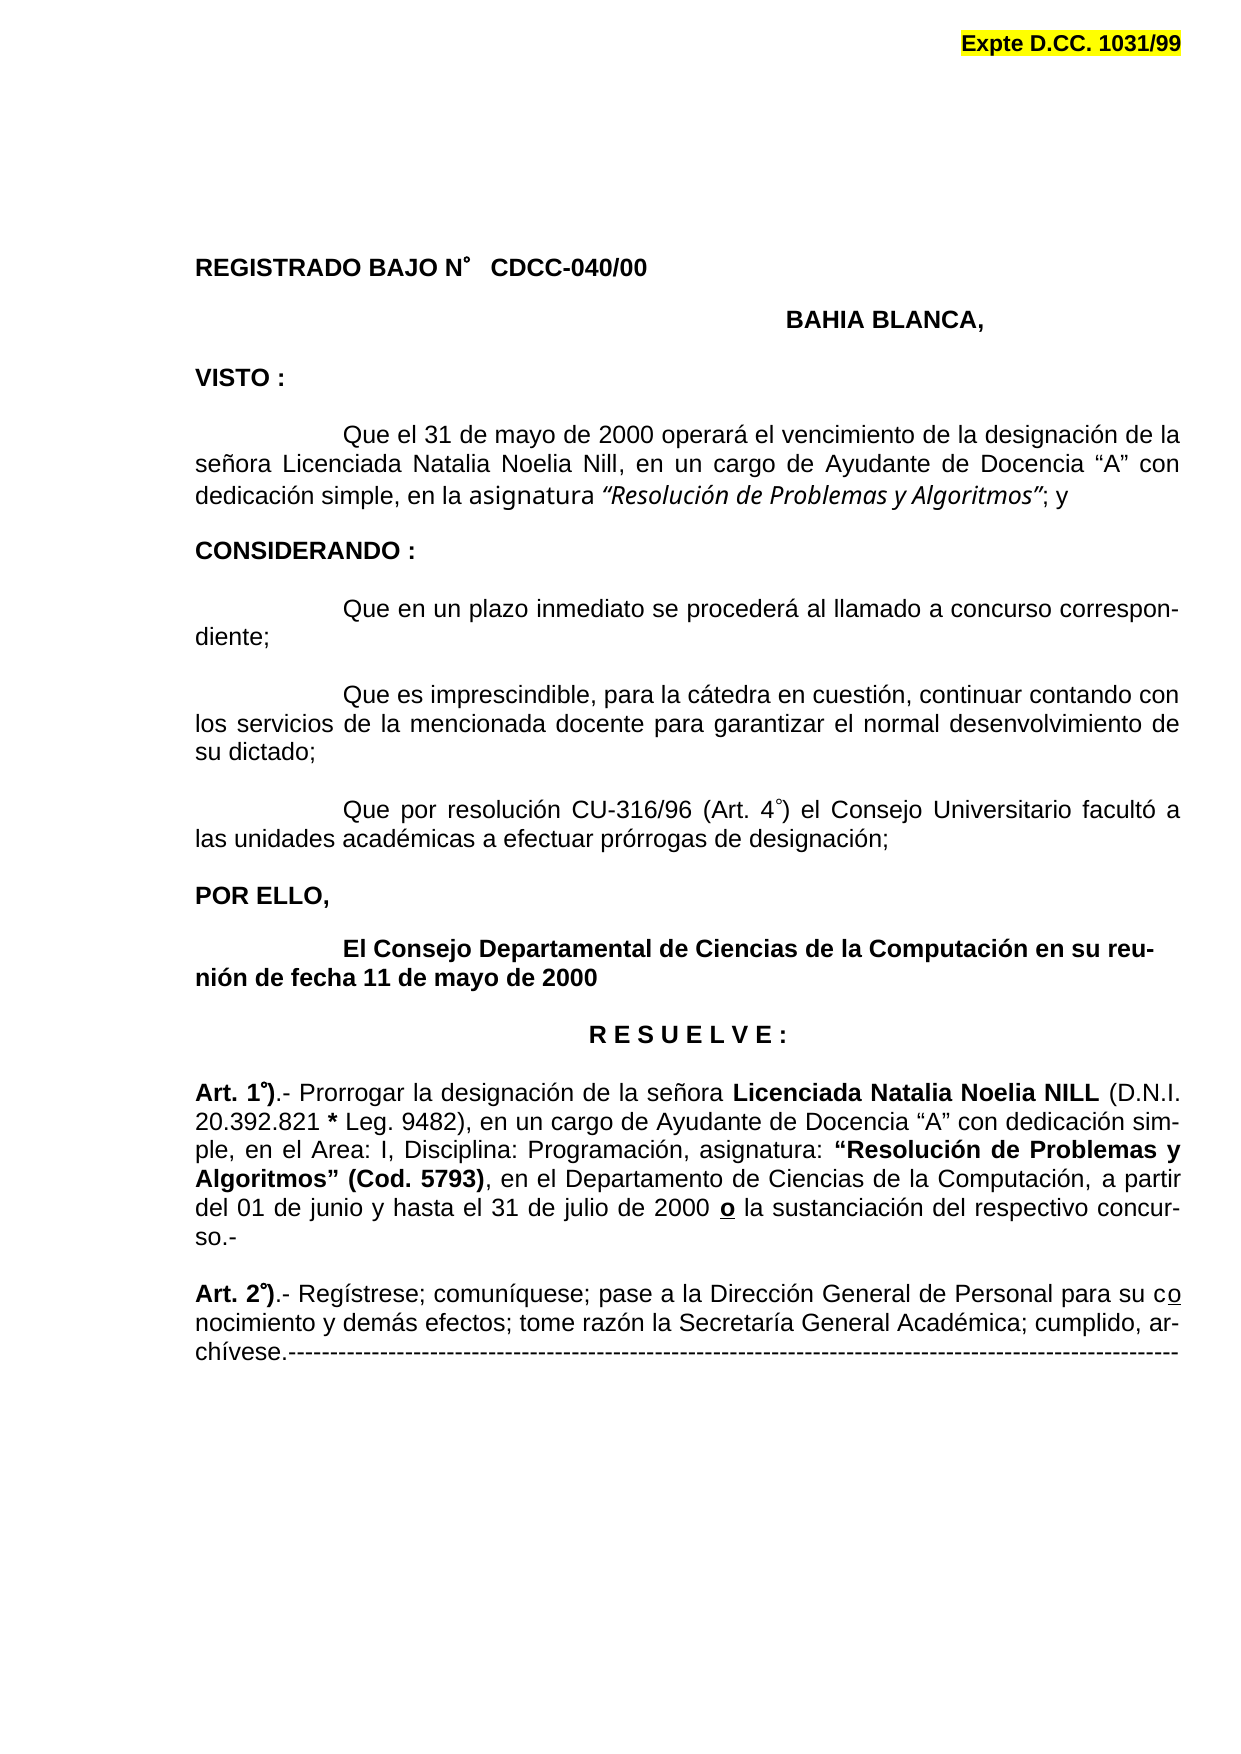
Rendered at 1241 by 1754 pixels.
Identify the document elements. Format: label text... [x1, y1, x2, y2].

text Que en un plazo inmediato se procederá al llamado a concurso correspon-diente; [195, 593, 1181, 651]
text BAHIA BLANCA, [195, 305, 1181, 334]
text R E S U E L V E : [195, 1020, 1181, 1049]
text CONSIDERANDO : [195, 536, 1181, 565]
text VISTO : [195, 363, 1181, 392]
text Que por resolución CU-316/96 (Art. 4) el Consejo Universitario facultó a las unidades académicas a efectuar prórrogas de designación; [195, 795, 1181, 852]
text Art. 2).- Regístrese; comuníquese; pase a la Dirección General de Personal para su co nocimiento y demás efectos; tome razón la Secretaría General Académica; cumplido, ar-chívese.----------------------------------------------------------------------------------------------------------- [195, 1279, 1181, 1365]
text Art. 1).- Prorrogar la designación de la señora Licenciada Natalia Noelia NILL (D.N.I. 20.392.821 * Leg. 9482), en un cargo de Ayudante de Docencia “A” con dedicación sim-ple, en el Area: I, Disciplina: Programación, asignatura: “Resolución de Problemas y Algoritmos” (Cod. 5793), en el Departamento de Ciencias de la Computación, a partir del 01 de junio y hasta el 31 de julio de 2000 o la sustanciación del respectivo concur-so.- [195, 1078, 1181, 1250]
text El Consejo Departamental de Ciencias de la Computación en su reu-nión de fecha 11 de mayo de 2000 [195, 934, 1181, 991]
text POR ELLO, [195, 881, 1181, 910]
text Que el 31 de mayo de 2000 operará el vencimiento de la designación de la señora Licenciada Natalia Noelia Nill, en un cargo de Ayudante de Docencia “A” con dedicación simple, en la asignatura “Resolución de Problemas y Algoritmos”; y [195, 420, 1181, 512]
text REGISTRADO BAJO N CDCC-040/00 [195, 252, 1181, 281]
text Que es imprescindible, para la cátedra en cuestión, continuar contando con los servicios de la mencionada docente para garantizar el normal desenvolvimiento de su dictado; [195, 680, 1181, 766]
subtitle Expte D.CC. 1031/99 [195, 29, 1181, 56]
